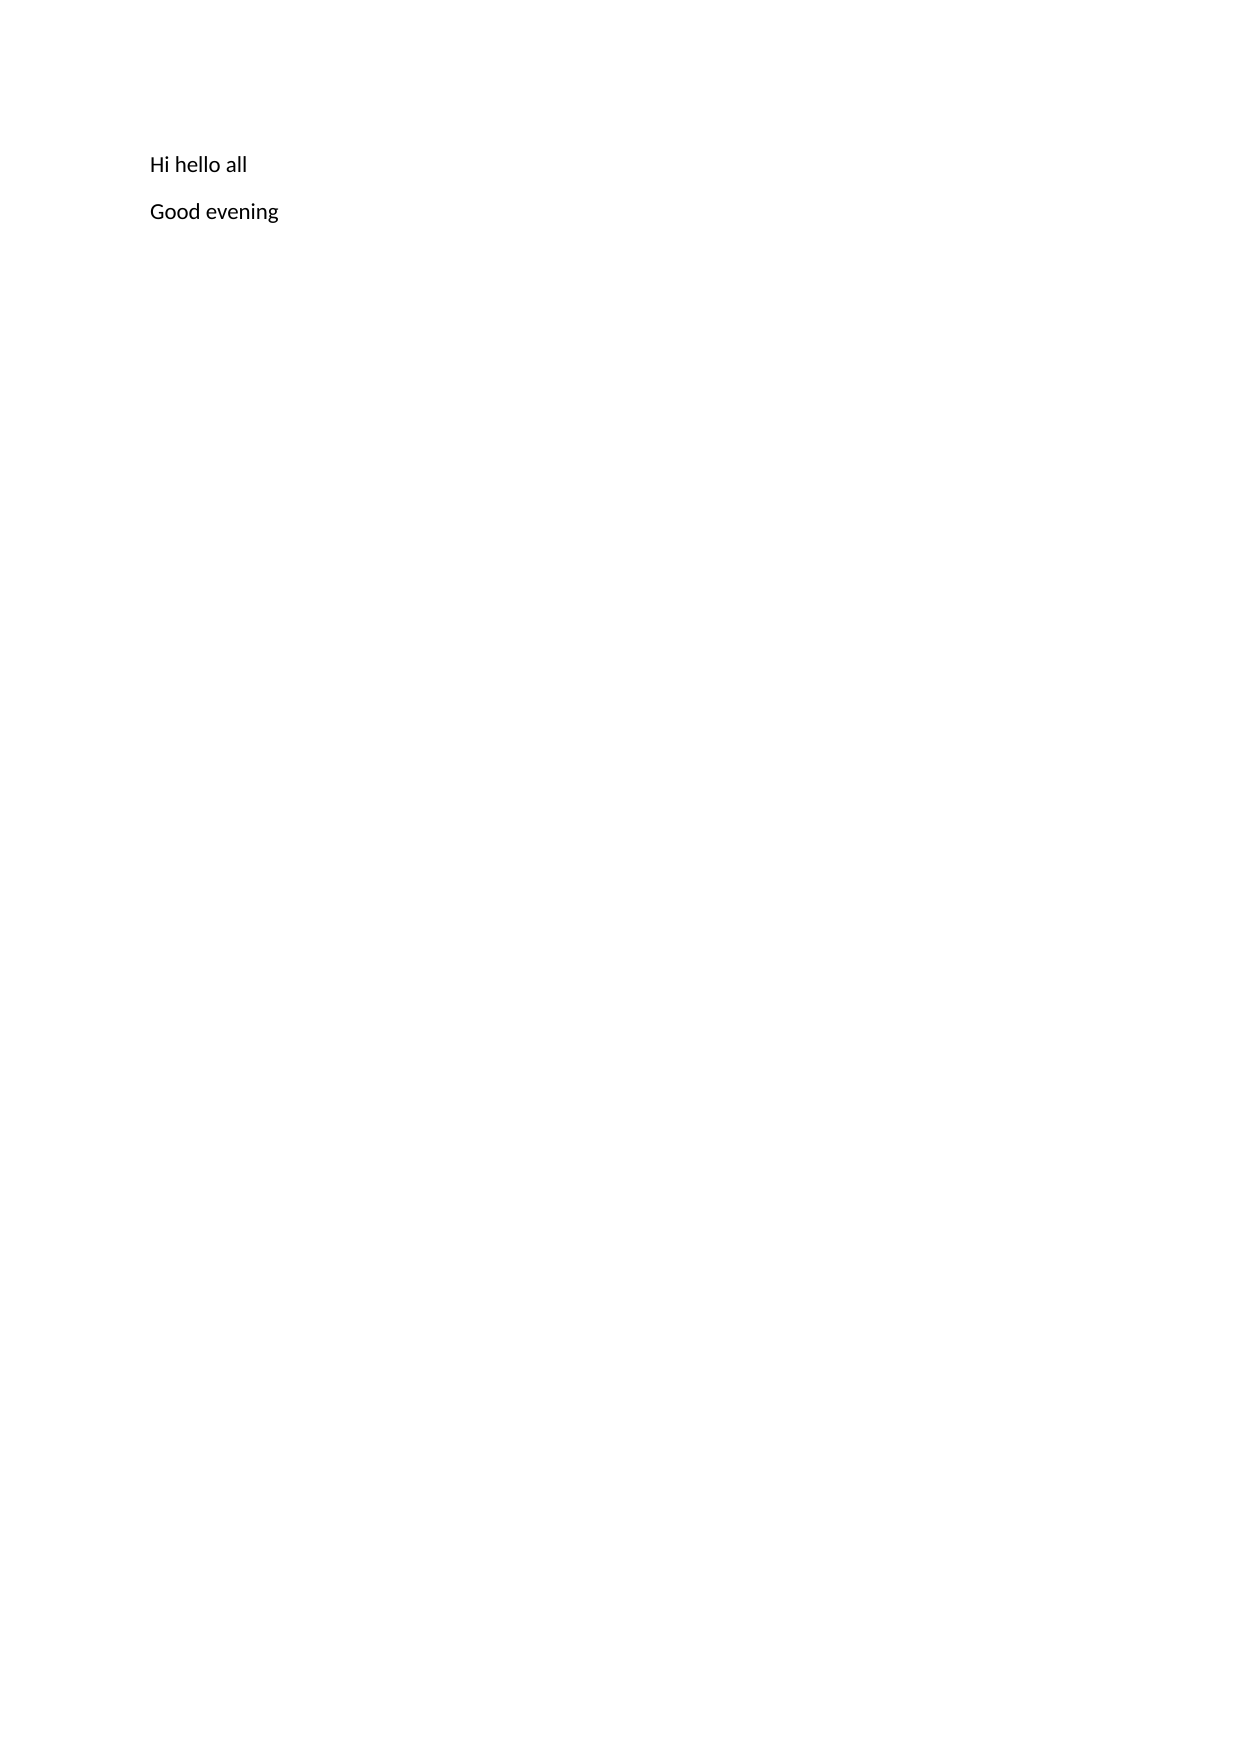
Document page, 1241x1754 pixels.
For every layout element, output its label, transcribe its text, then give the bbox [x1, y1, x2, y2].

text Good evening [150, 197, 1090, 225]
text Hi hello all [150, 150, 1090, 178]
